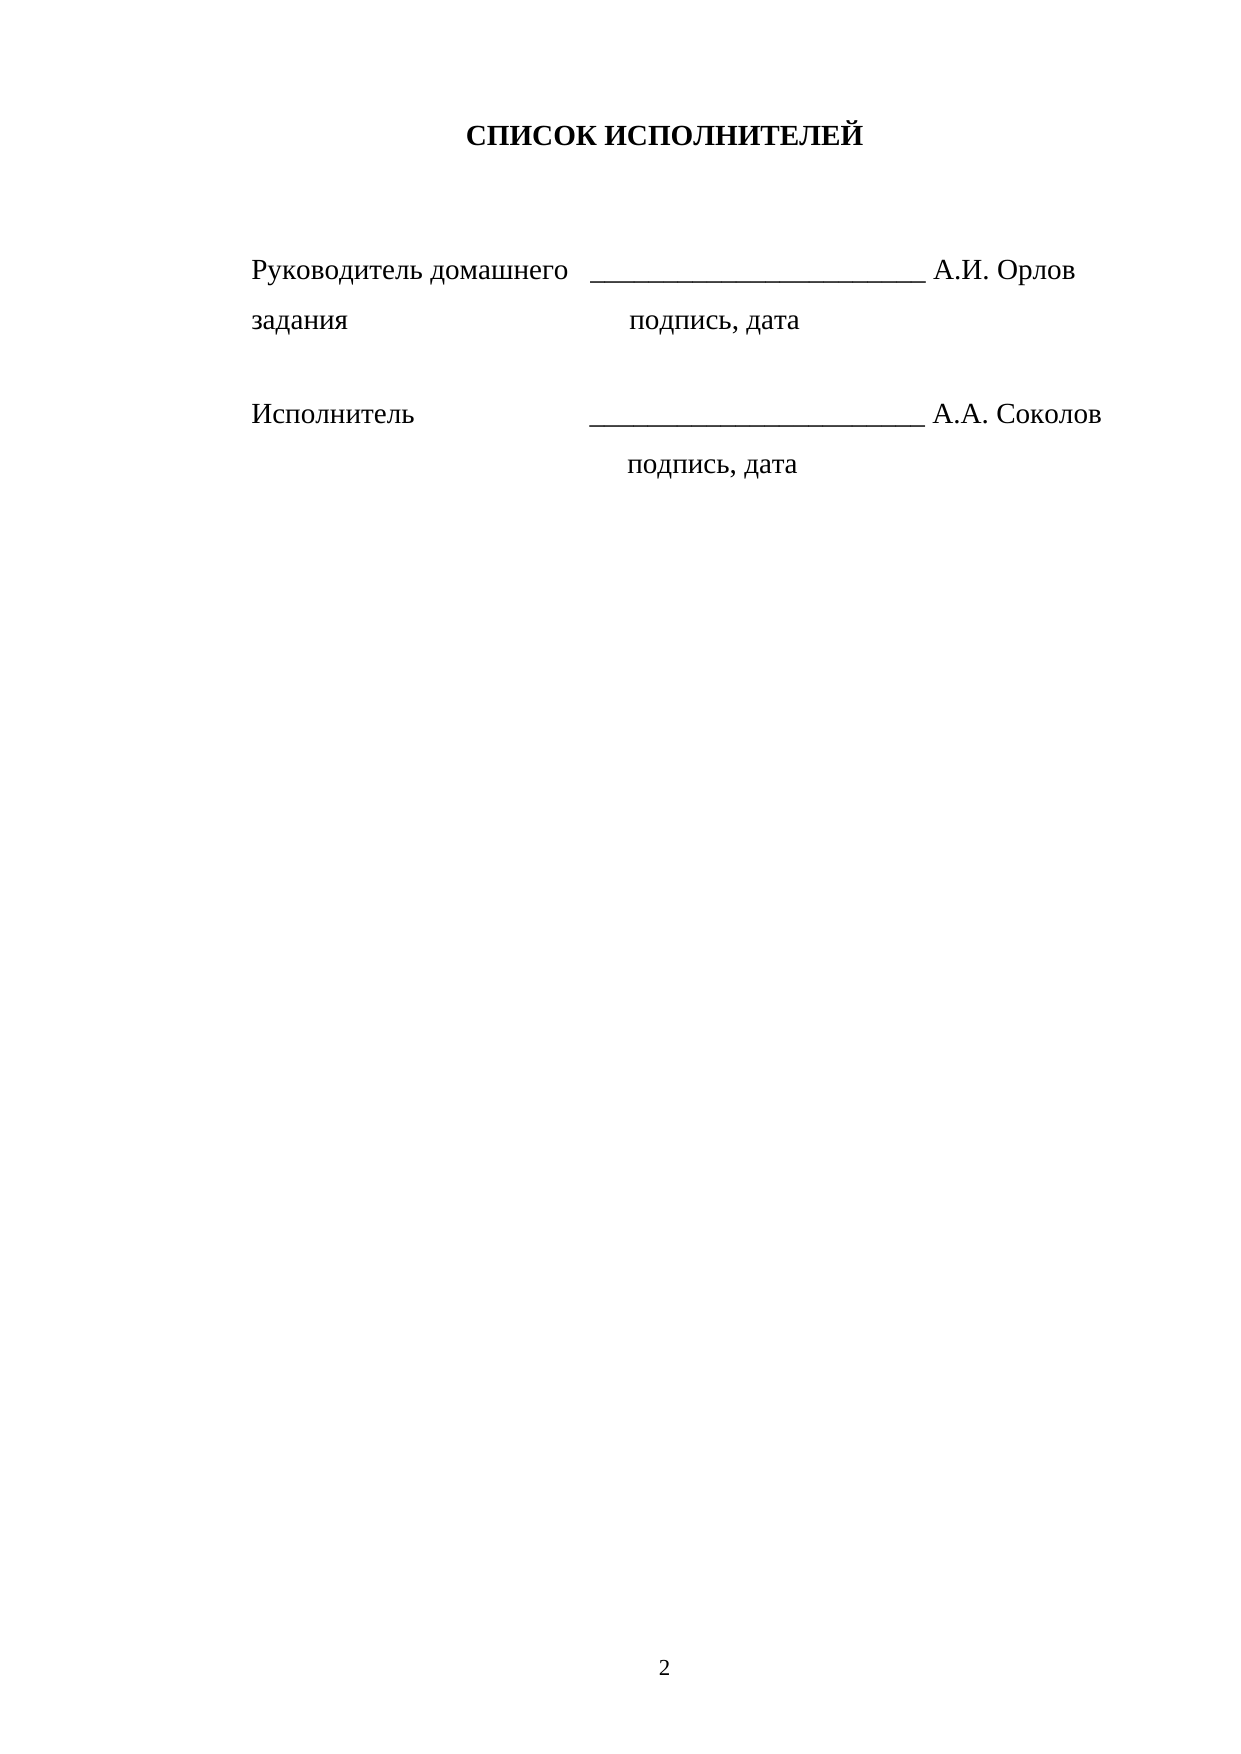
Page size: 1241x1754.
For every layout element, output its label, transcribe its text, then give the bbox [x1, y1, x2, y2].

text Исполнитель _______________________ А.А. Соколов [177, 396, 1152, 429]
text Руководитель домашнего _______________________ А.И. Орлов [177, 252, 1152, 286]
text СПИСОК ИСПОЛНИТЕЛЕЙ [177, 118, 1152, 152]
text подпись, дата [177, 446, 1152, 480]
text задания подпись, дата [251, 302, 1152, 336]
